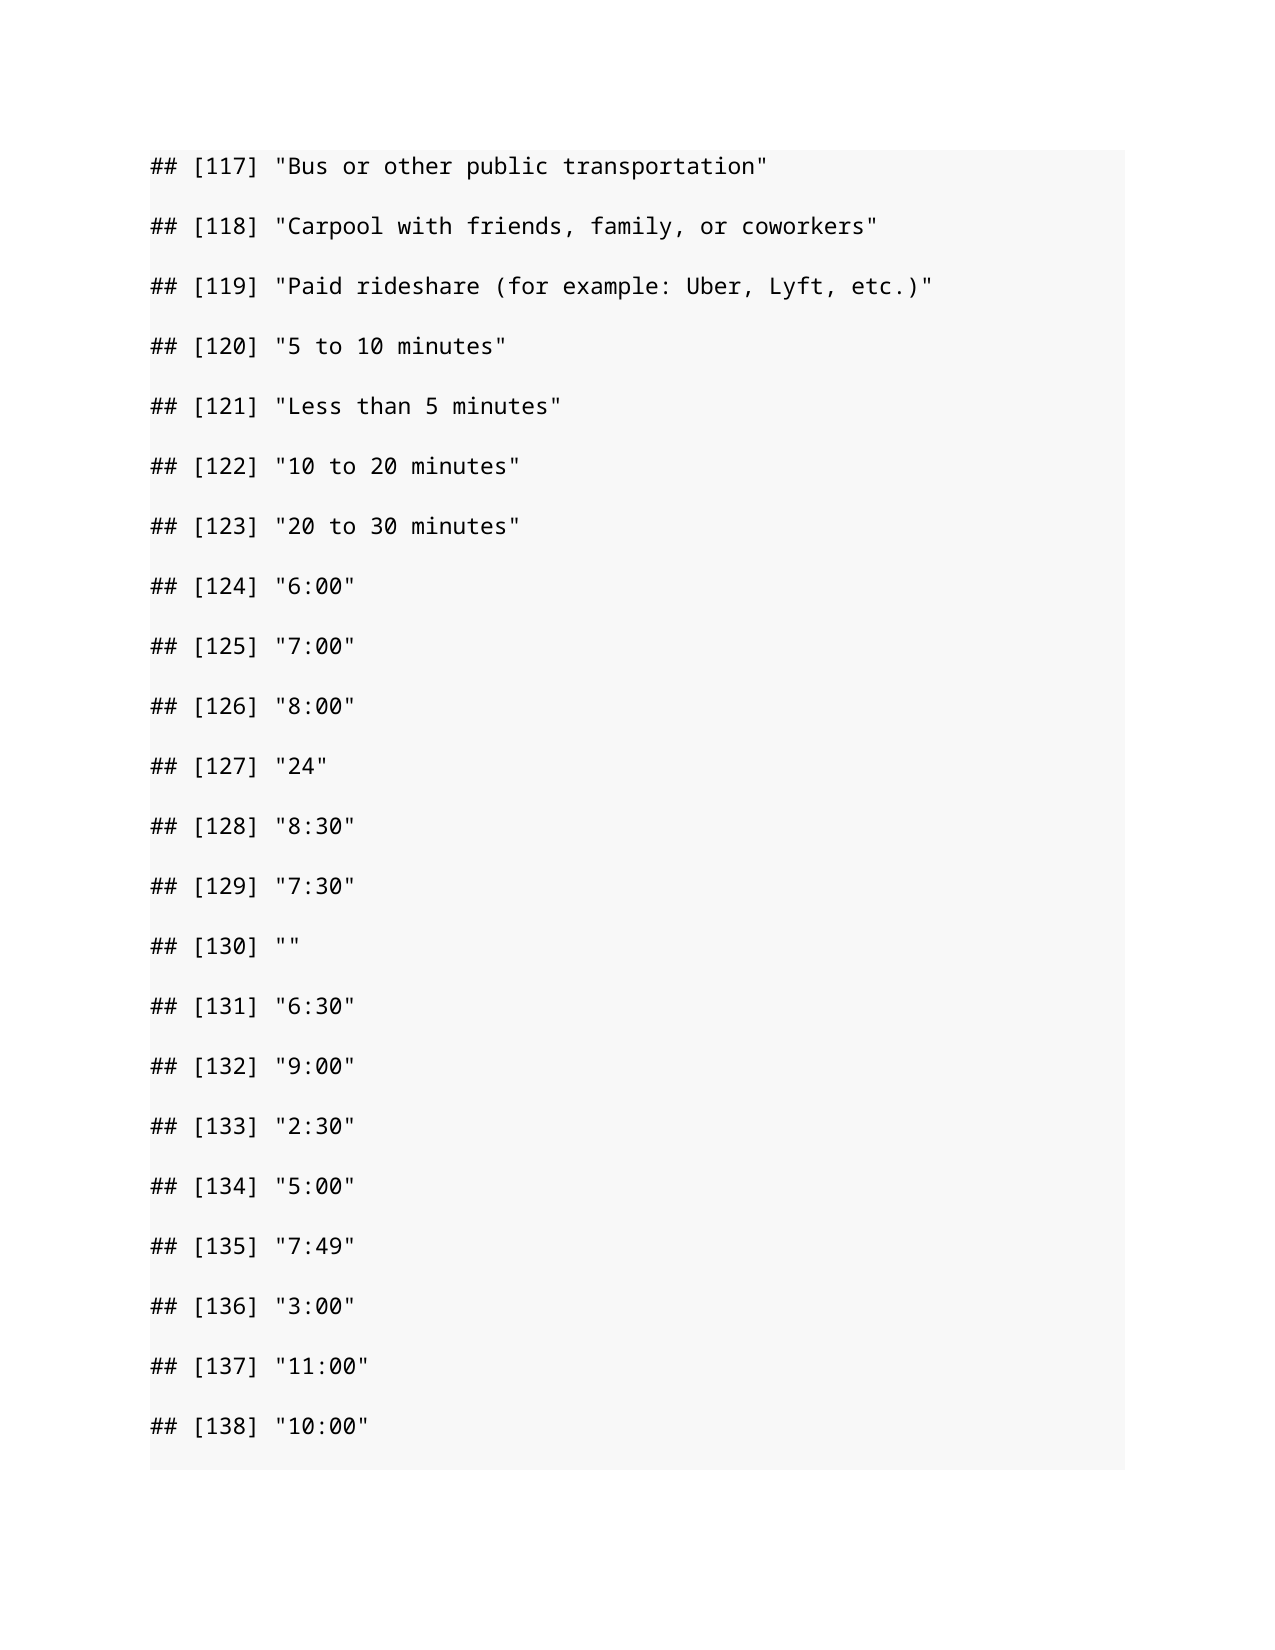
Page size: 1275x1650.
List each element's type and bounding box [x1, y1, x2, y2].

text [150, 150, 1125, 1470]
